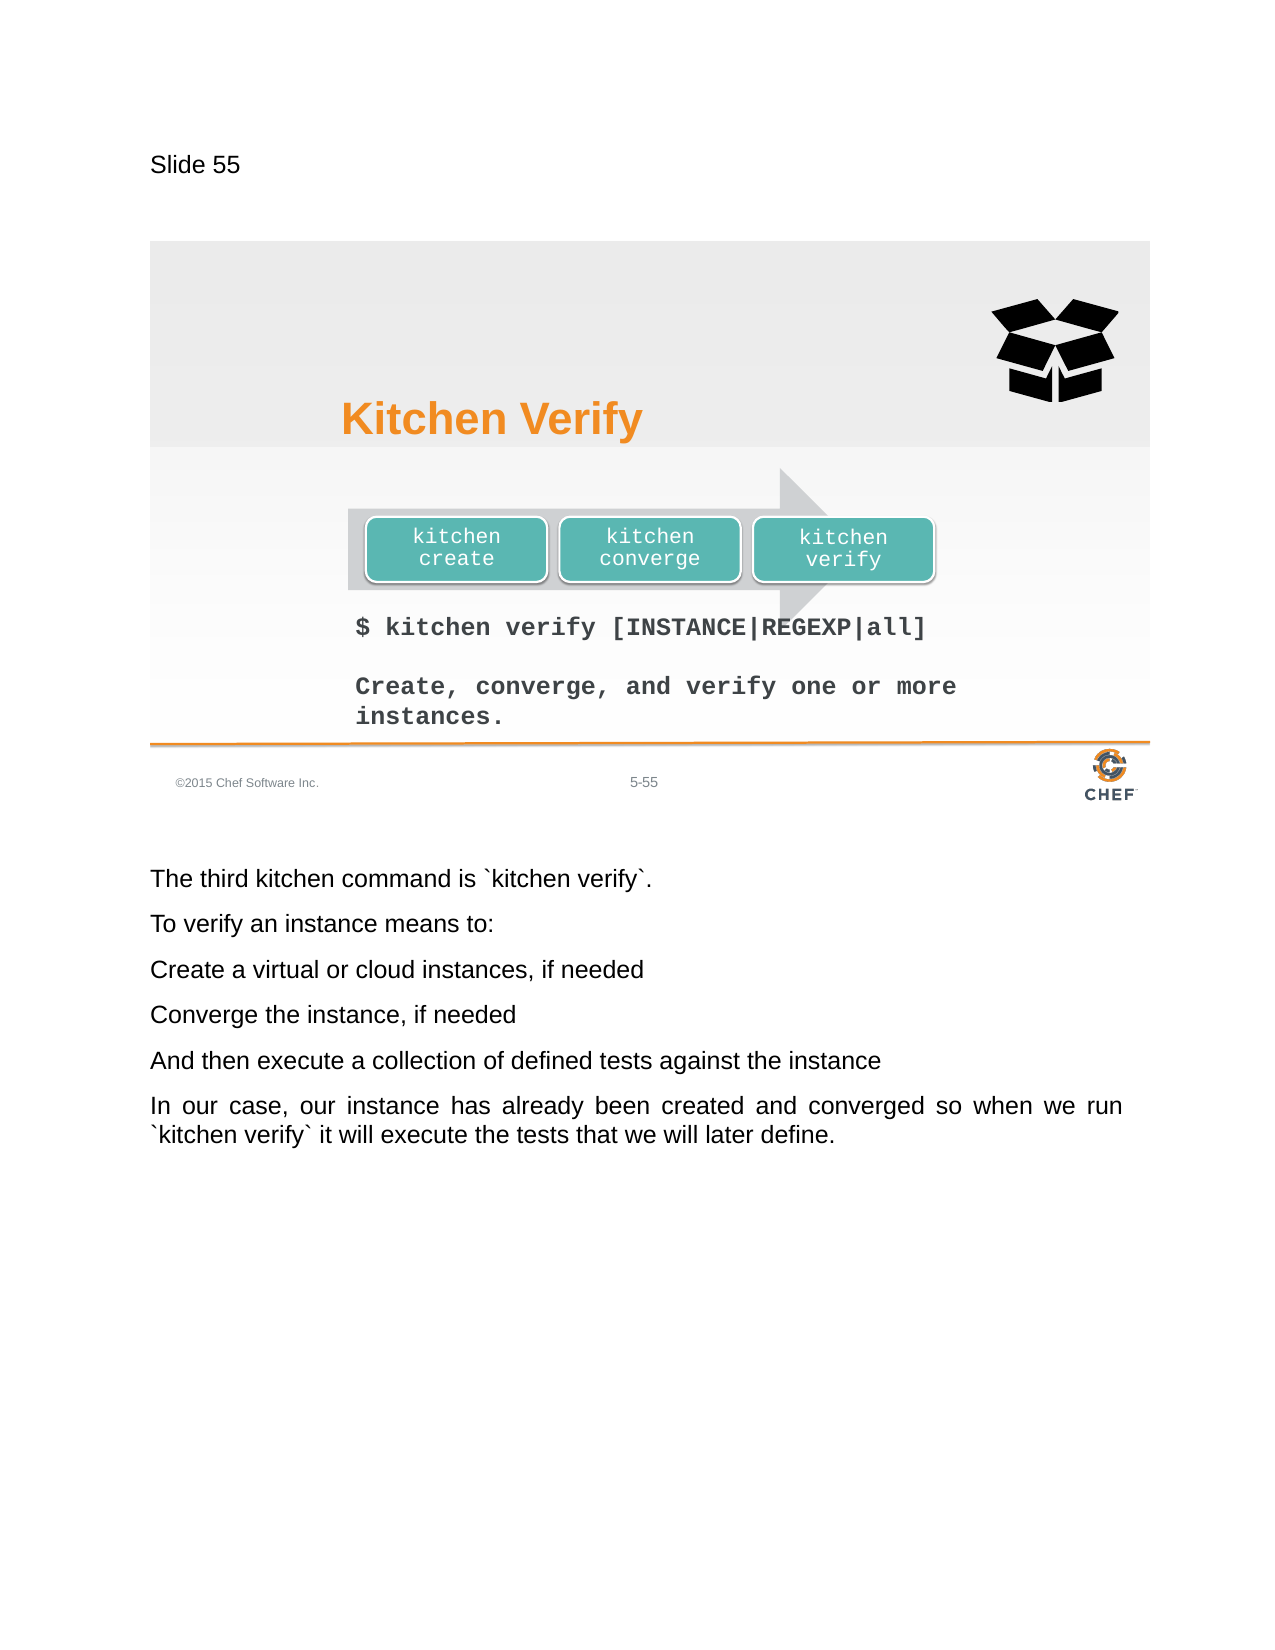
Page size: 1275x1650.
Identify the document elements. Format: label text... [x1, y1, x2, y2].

text The third kitchen command is `kitchen verify`. [150, 864, 1125, 893]
text To verify an instance means to: [150, 909, 1125, 938]
text Slide 55 [150, 150, 1125, 179]
text Converge the instance, if needed [150, 1000, 1125, 1029]
text Create a virtual or cloud instances, if needed [150, 955, 1125, 983]
text And then execute a collection of defined tests against the instance [150, 1046, 1125, 1074]
text In our case, our instance has already been created and converged so when we run `kitchen verify` it will execute the tests that we will later define. [150, 1091, 1125, 1148]
